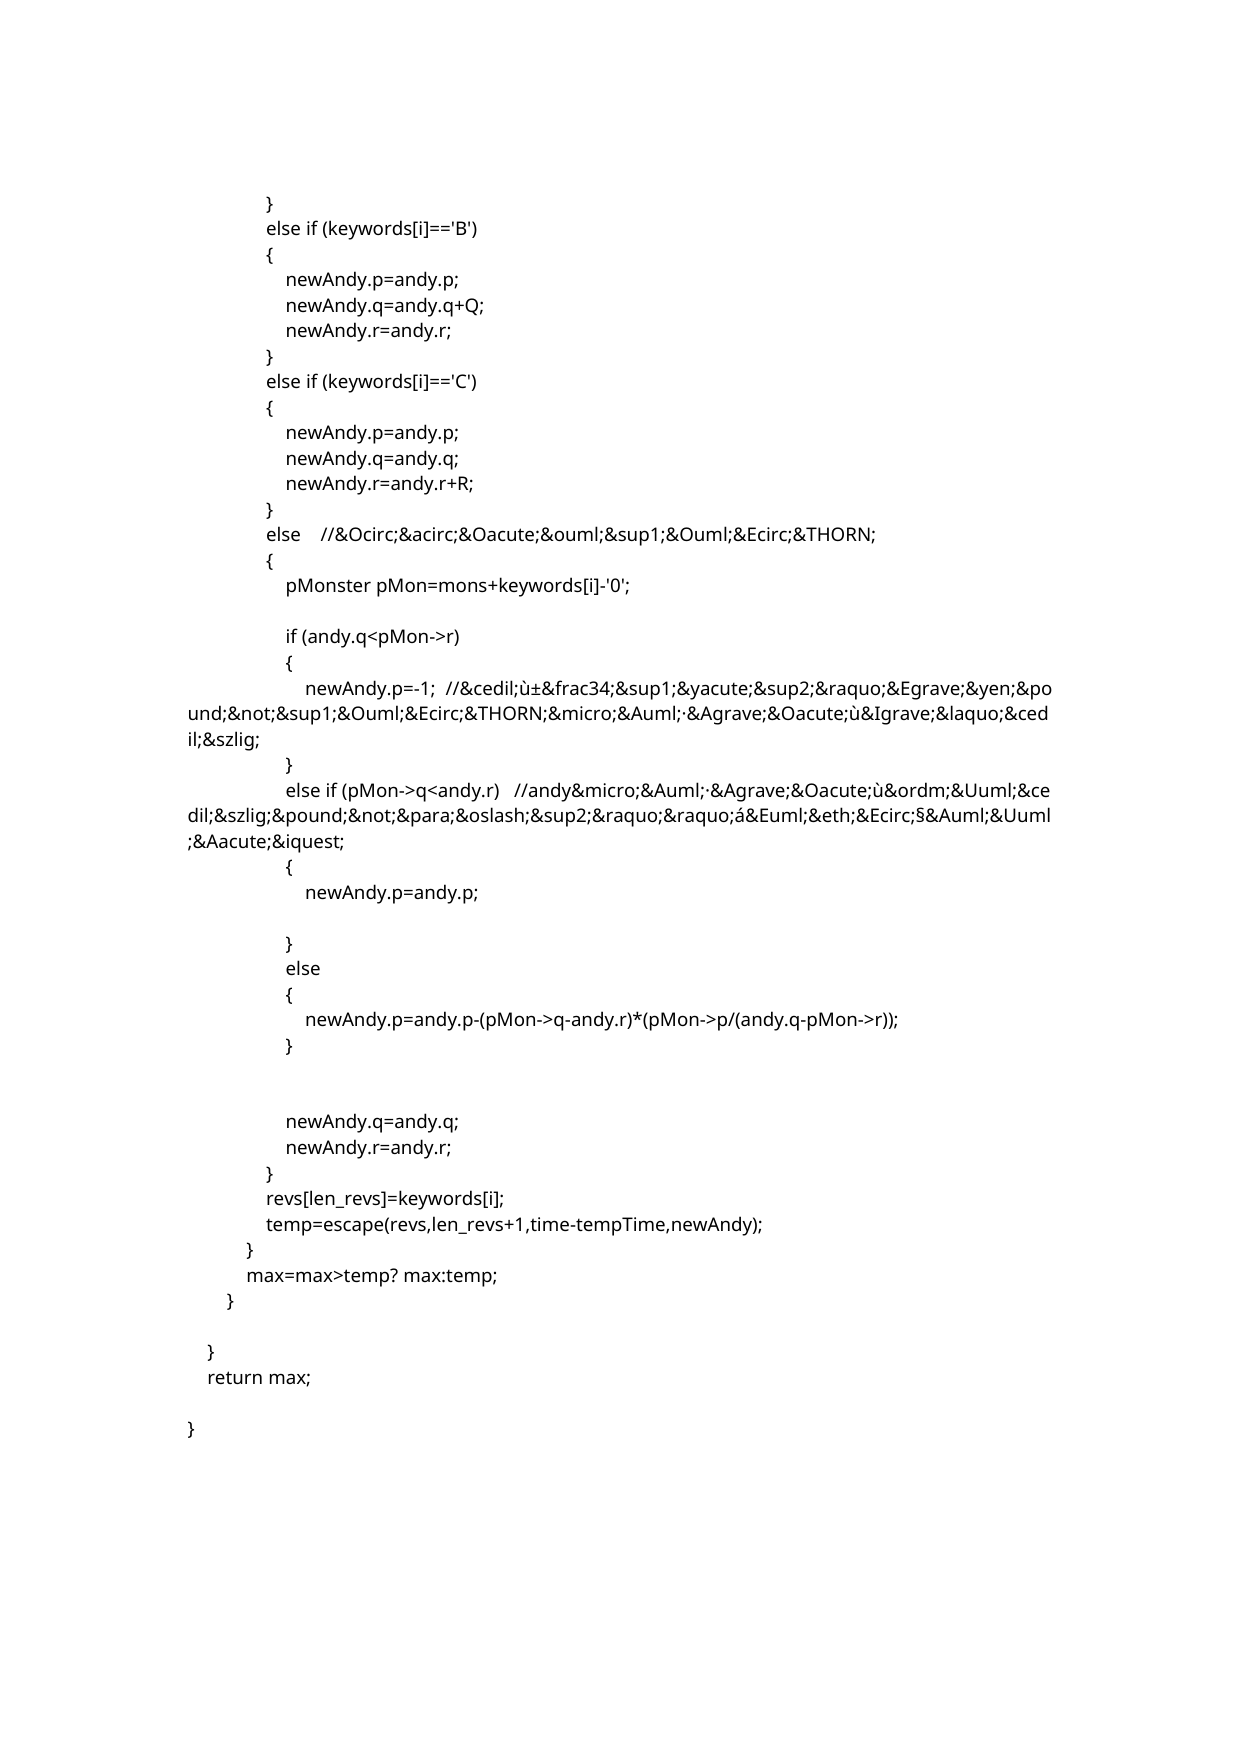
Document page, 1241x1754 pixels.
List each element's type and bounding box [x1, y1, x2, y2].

text [187, 164, 1053, 1441]
